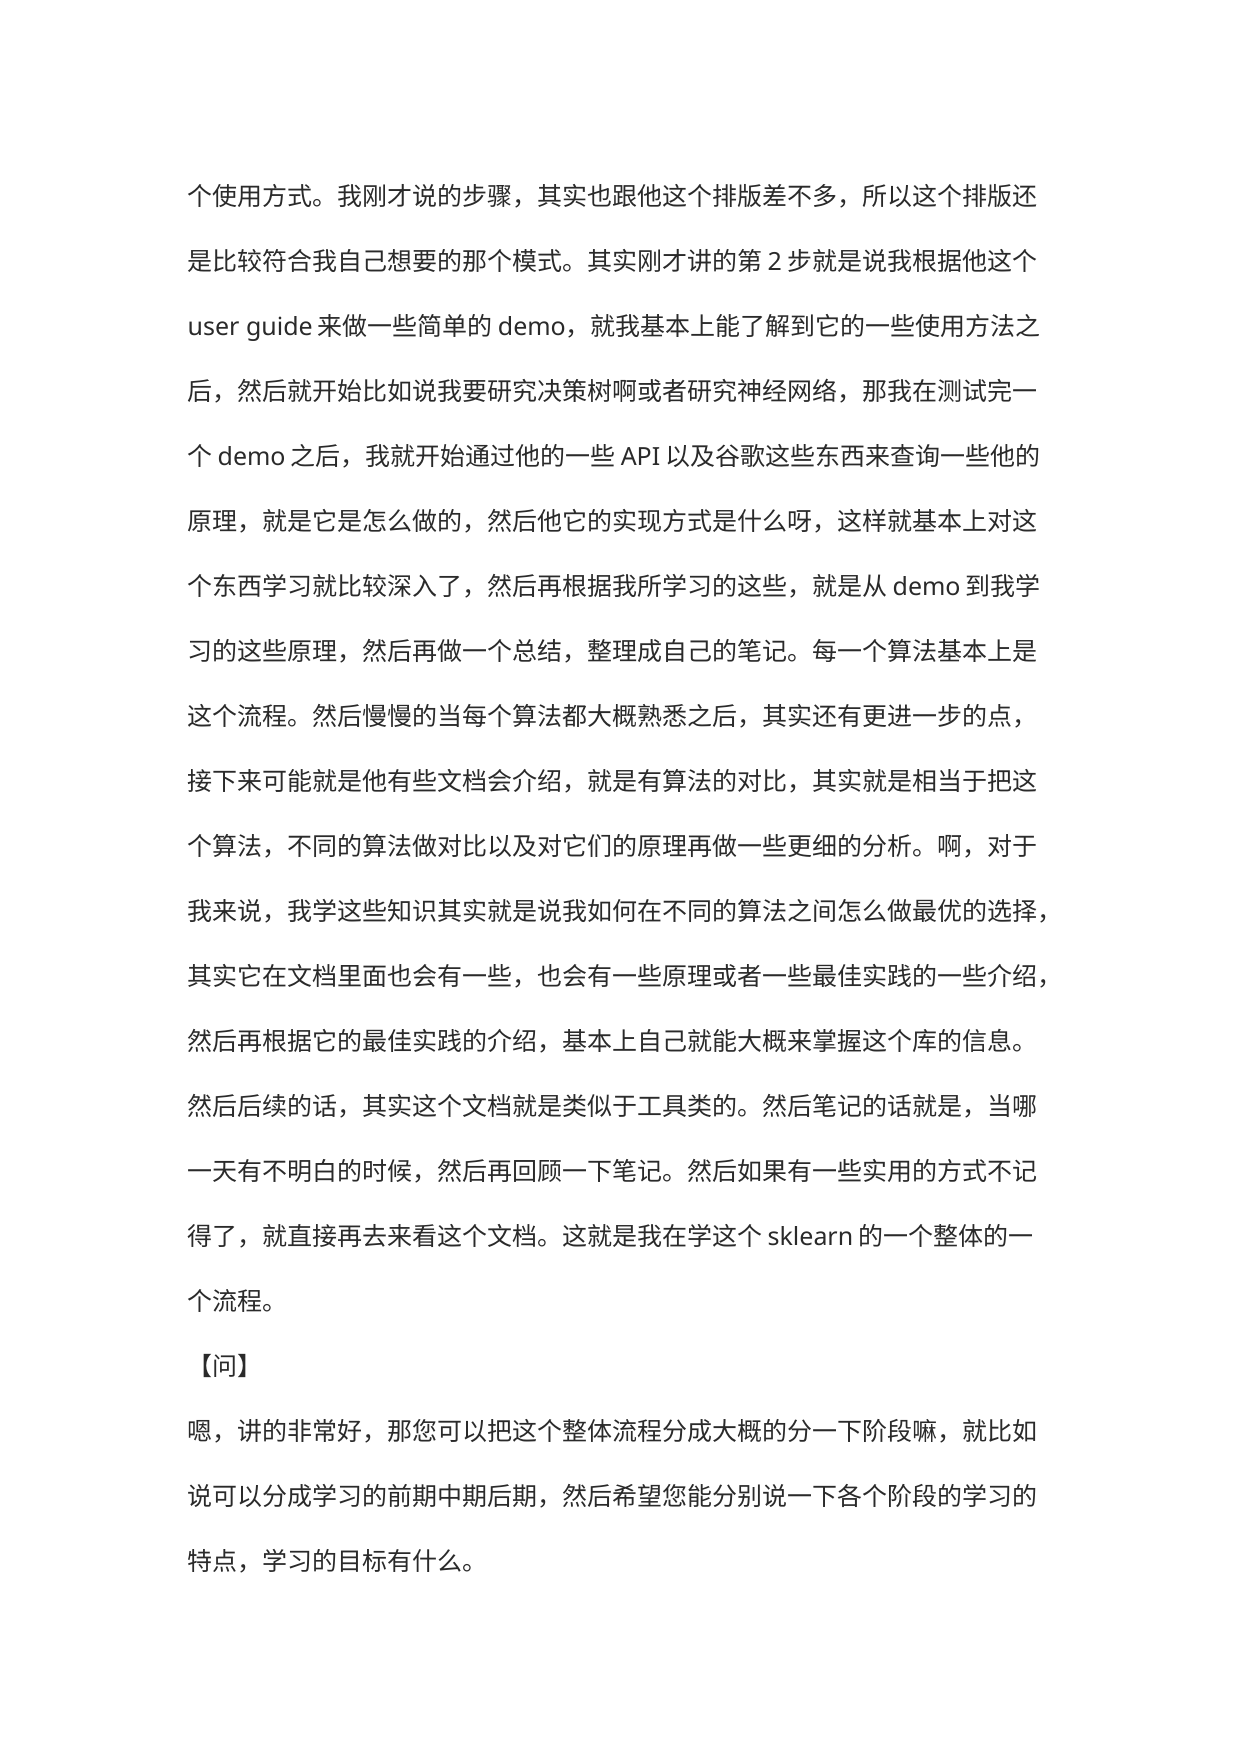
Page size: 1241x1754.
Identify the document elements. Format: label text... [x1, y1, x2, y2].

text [187, 162, 1053, 1332]
text 【问】 [187, 1332, 1053, 1397]
text 嗯，讲的非常好，那您可以把这个整体流程分成大概的分一下阶段嘛，就比如说可以分成学习的前期中期后期，然后希望您能分别说一下各个阶段的学习的特点，学习的目标有什么。 [187, 1397, 1053, 1592]
